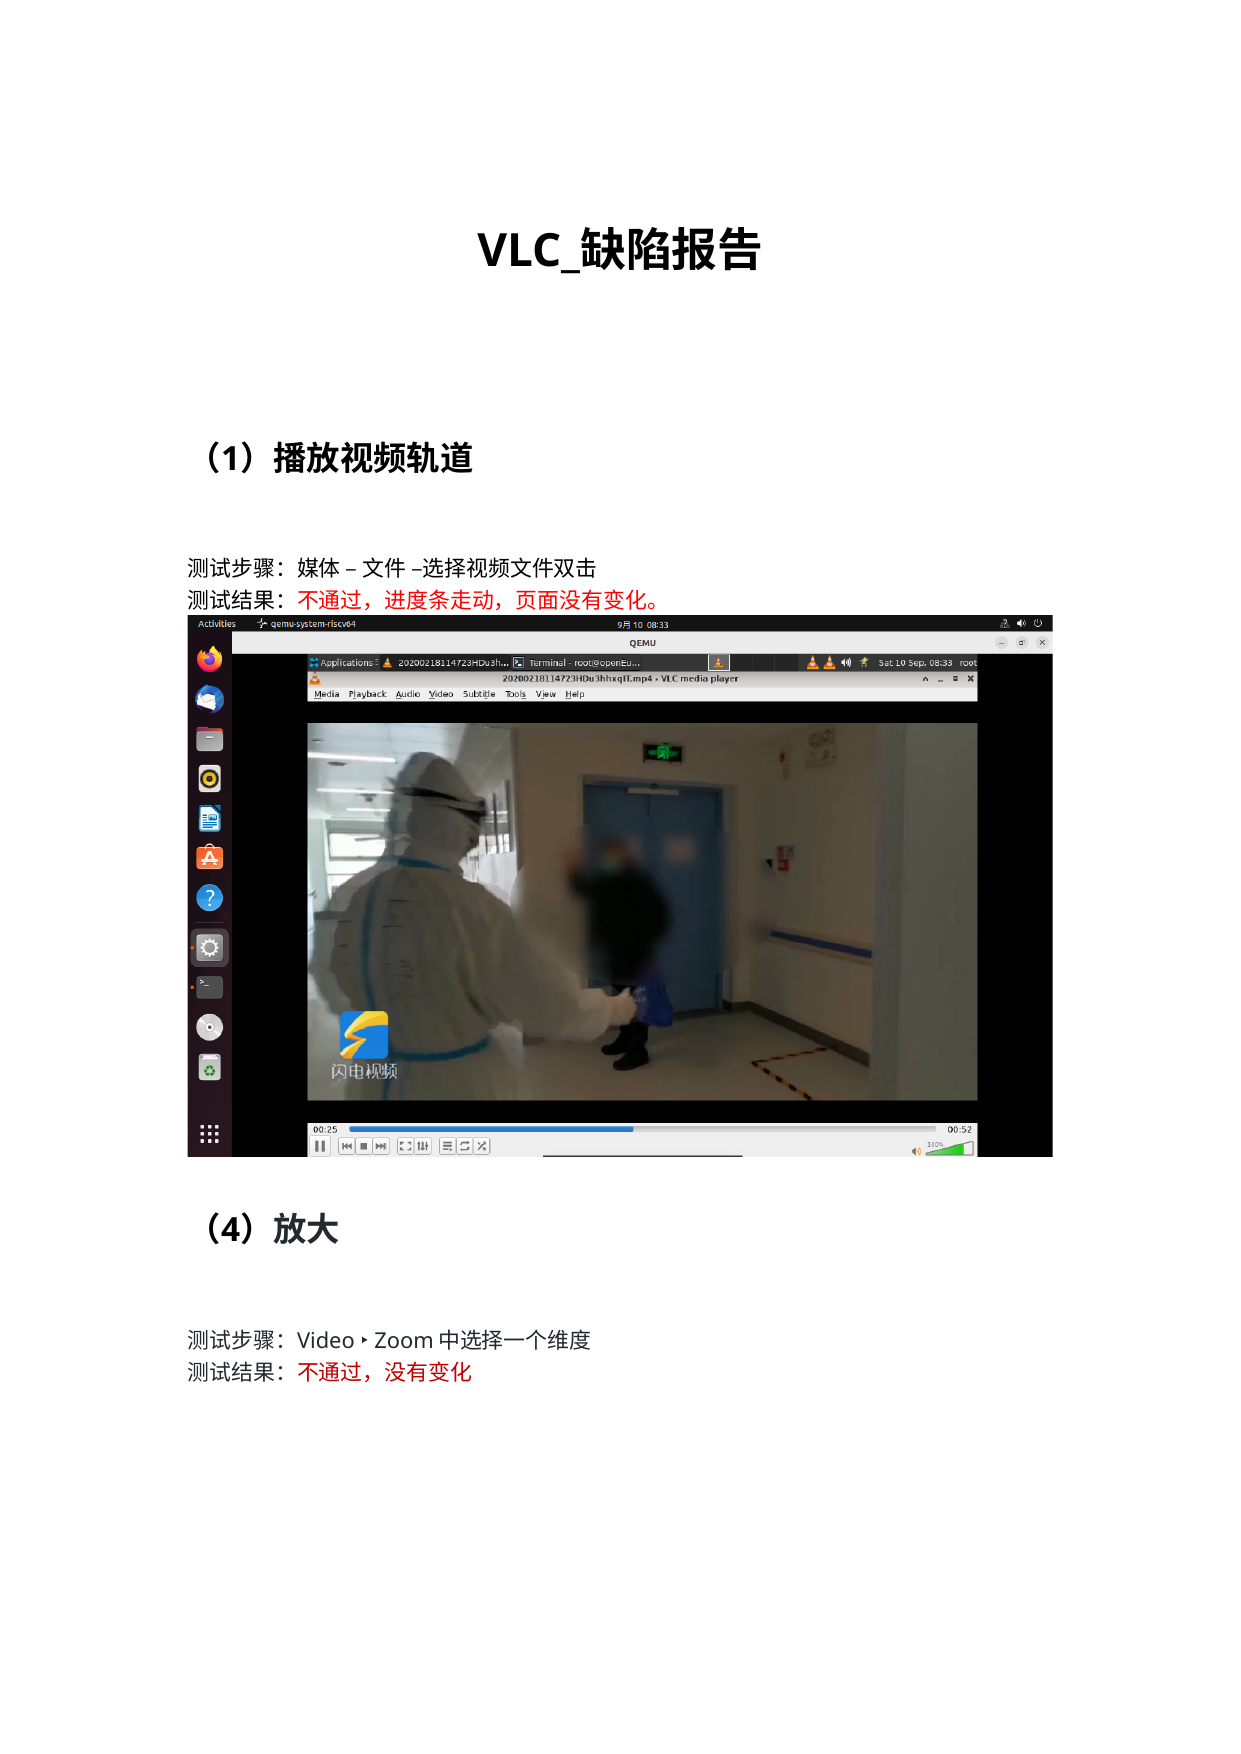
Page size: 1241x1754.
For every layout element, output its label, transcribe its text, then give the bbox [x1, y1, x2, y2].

text 测试步骤：Video ‣ Zoom中选择一个维度 [187, 1322, 1053, 1355]
text 测试结果：不通过，没有变化 [187, 1355, 1053, 1387]
picture [187, 615, 1053, 1157]
subtitle （4）放大 [187, 1195, 1053, 1260]
subtitle VLC_缺陷报告 [187, 197, 1053, 295]
text 测试步骤：媒体 – 文件 –选择视频文件双击 [187, 550, 1053, 583]
subtitle （1）播放视频轨道 [187, 423, 1053, 488]
text 测试结果：不通过，进度条走动，页面没有变化。 [187, 583, 1053, 615]
